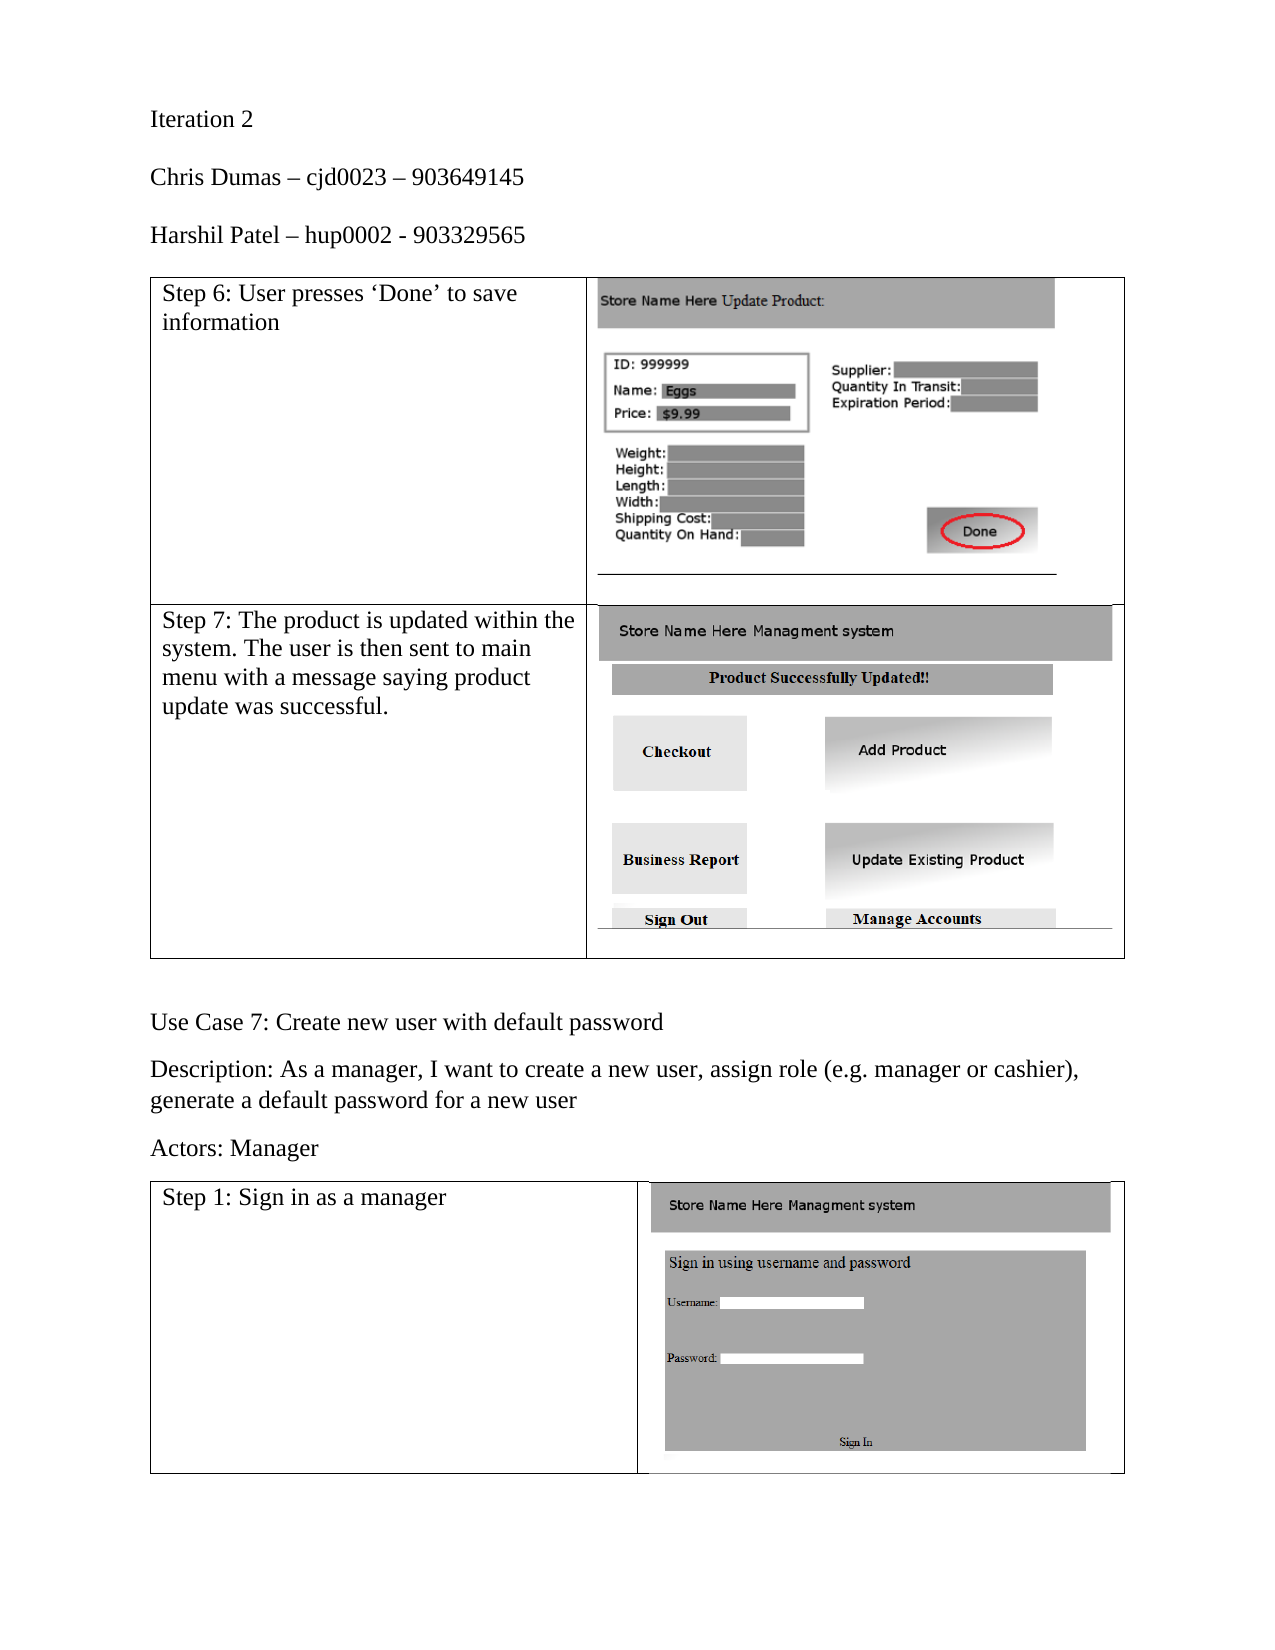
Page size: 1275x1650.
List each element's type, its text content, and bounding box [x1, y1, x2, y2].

table_header [1111, 1182, 1124, 1473]
table_header [638, 1182, 649, 1473]
table_cell Step 6: User presses ‘Done’ to save information [151, 278, 586, 604]
table_cell Step 7: The product is updated within the system. The user is then sent to main menu with a message saying product update was successful. [151, 605, 586, 958]
table_cell [587, 278, 1124, 604]
picture [649, 1181, 1111, 1474]
text Description: As a manager, I want to create a new user, assign role (e.g. manager or cashier), generate a default password for a new user [150, 1054, 1125, 1114]
picture [597, 277, 1057, 575]
text Actors: Manager [150, 1133, 1125, 1162]
table_cell [587, 605, 1124, 958]
text Use Case 7: Create new user with default password [150, 1007, 1125, 1035]
table_header Step 1: Sign in as a manager [151, 1182, 637, 1473]
picture [597, 604, 1113, 929]
